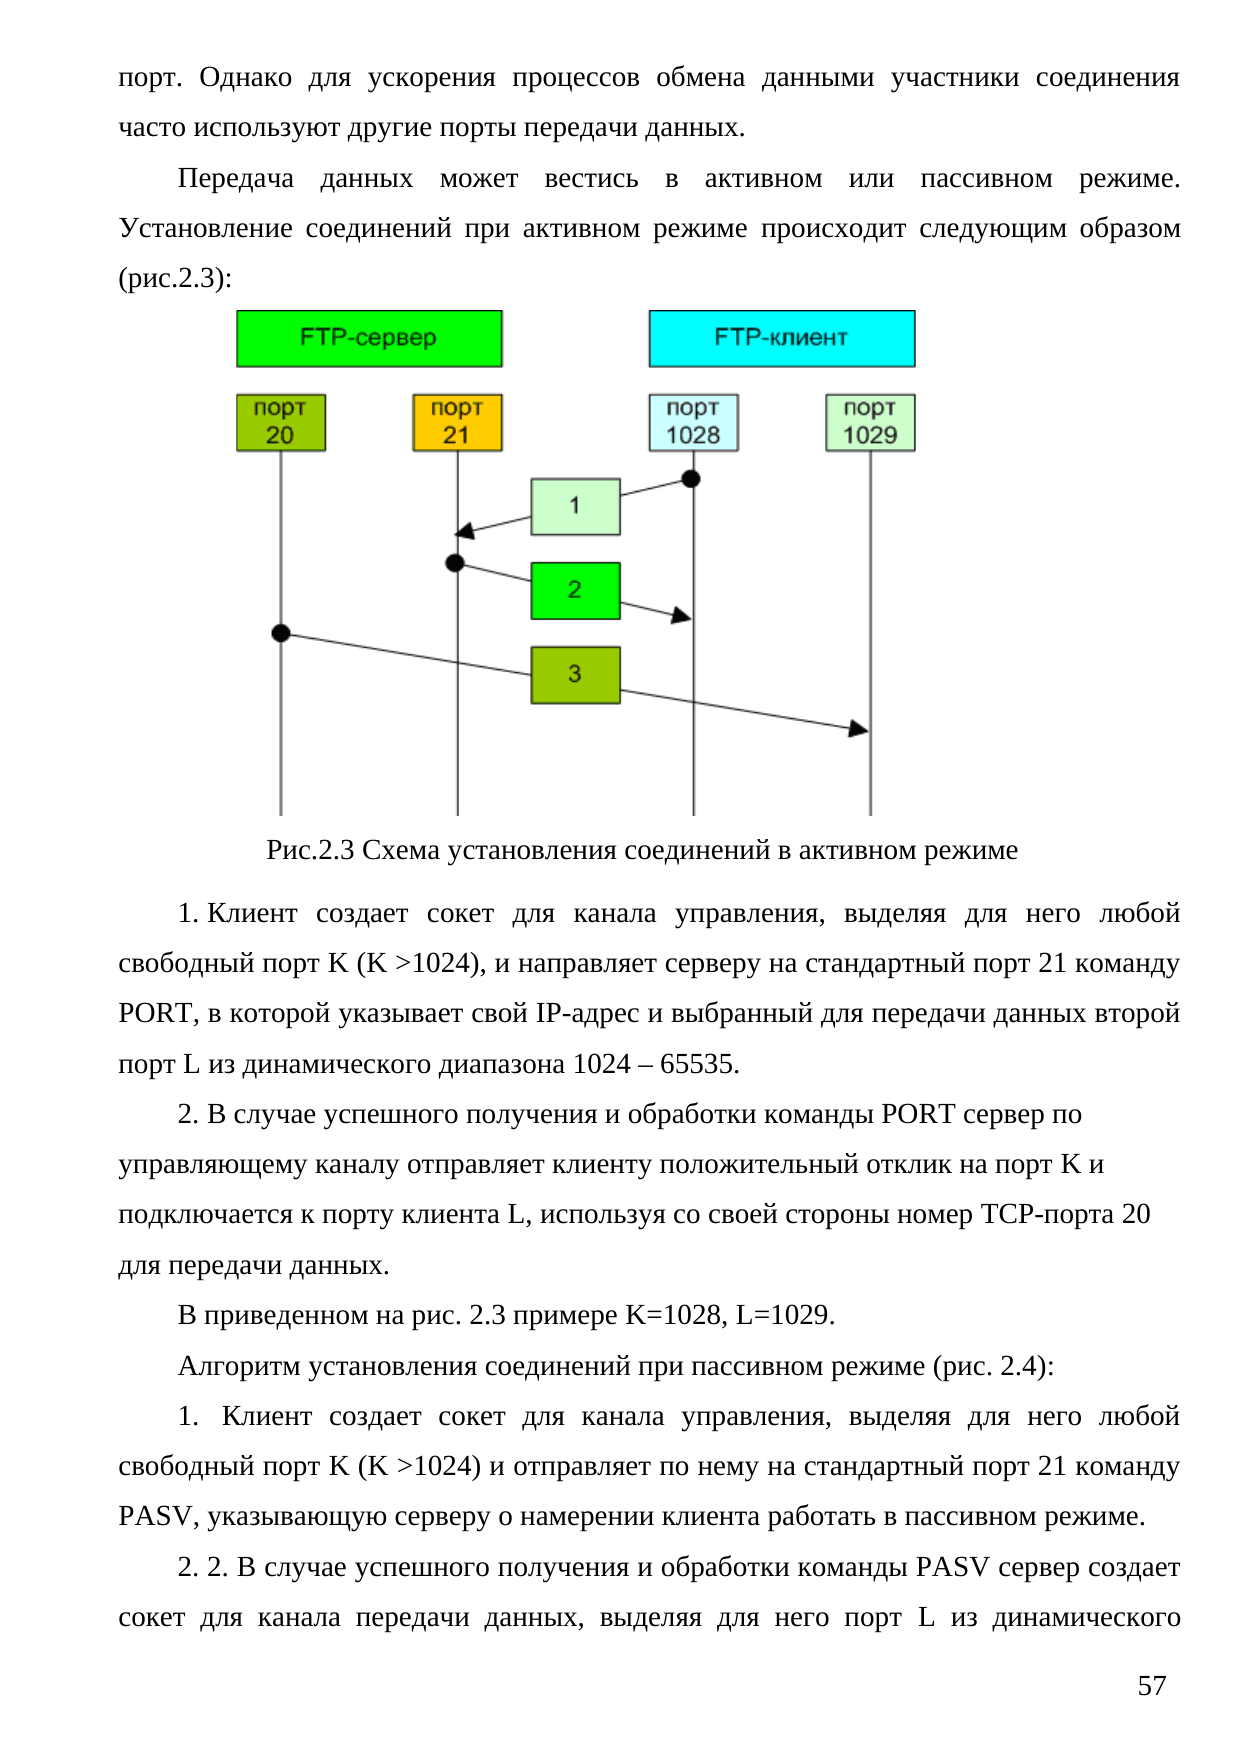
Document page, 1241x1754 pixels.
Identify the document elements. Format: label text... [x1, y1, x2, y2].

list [118, 1549, 1181, 1633]
list В случае успешного получения и обработки команды PORT сервер по управляющему каналу отправляет клиенту положительный отклик на порт K и подключается к порту клиента L, используя со своей стороны номер TCP-порта 20 для передачи данных. [118, 1096, 1167, 1281]
text Рис.2.3 Схема установления соединений в активном режиме [118, 832, 1167, 866]
picture [236, 310, 916, 816]
text Алгоритм установления соединений при пассивном режиме (рис. 2.4): [118, 1348, 1181, 1381]
list Клиент создает сокет для канала управления, выделяя для него любой свободный порт K (K >1024), и направляет серверу на стандартный порт 21 команду PORT, в которой указывает свой IP-адрес и выбранный для передачи данных второй порт L из динамического диапазона 1024 – 65535. [118, 895, 1181, 1079]
text В приведенном на рис. 2.3 примере K=1028, L=1029. [177, 1297, 1167, 1331]
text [118, 59, 1181, 143]
list Клиент создает сокет для канала управления, выделяя для него любой свободный порт K (K >1024) и отправляет по нему на стандартный порт 21 команду PASV, указывающую серверу о намерении клиента работать в пассивном режиме. [118, 1398, 1181, 1532]
text Передача данных может вестись в активном или пассивном режиме. Установление соединений при активном режиме происходит следующим образом (рис.2.3): [118, 160, 1181, 294]
